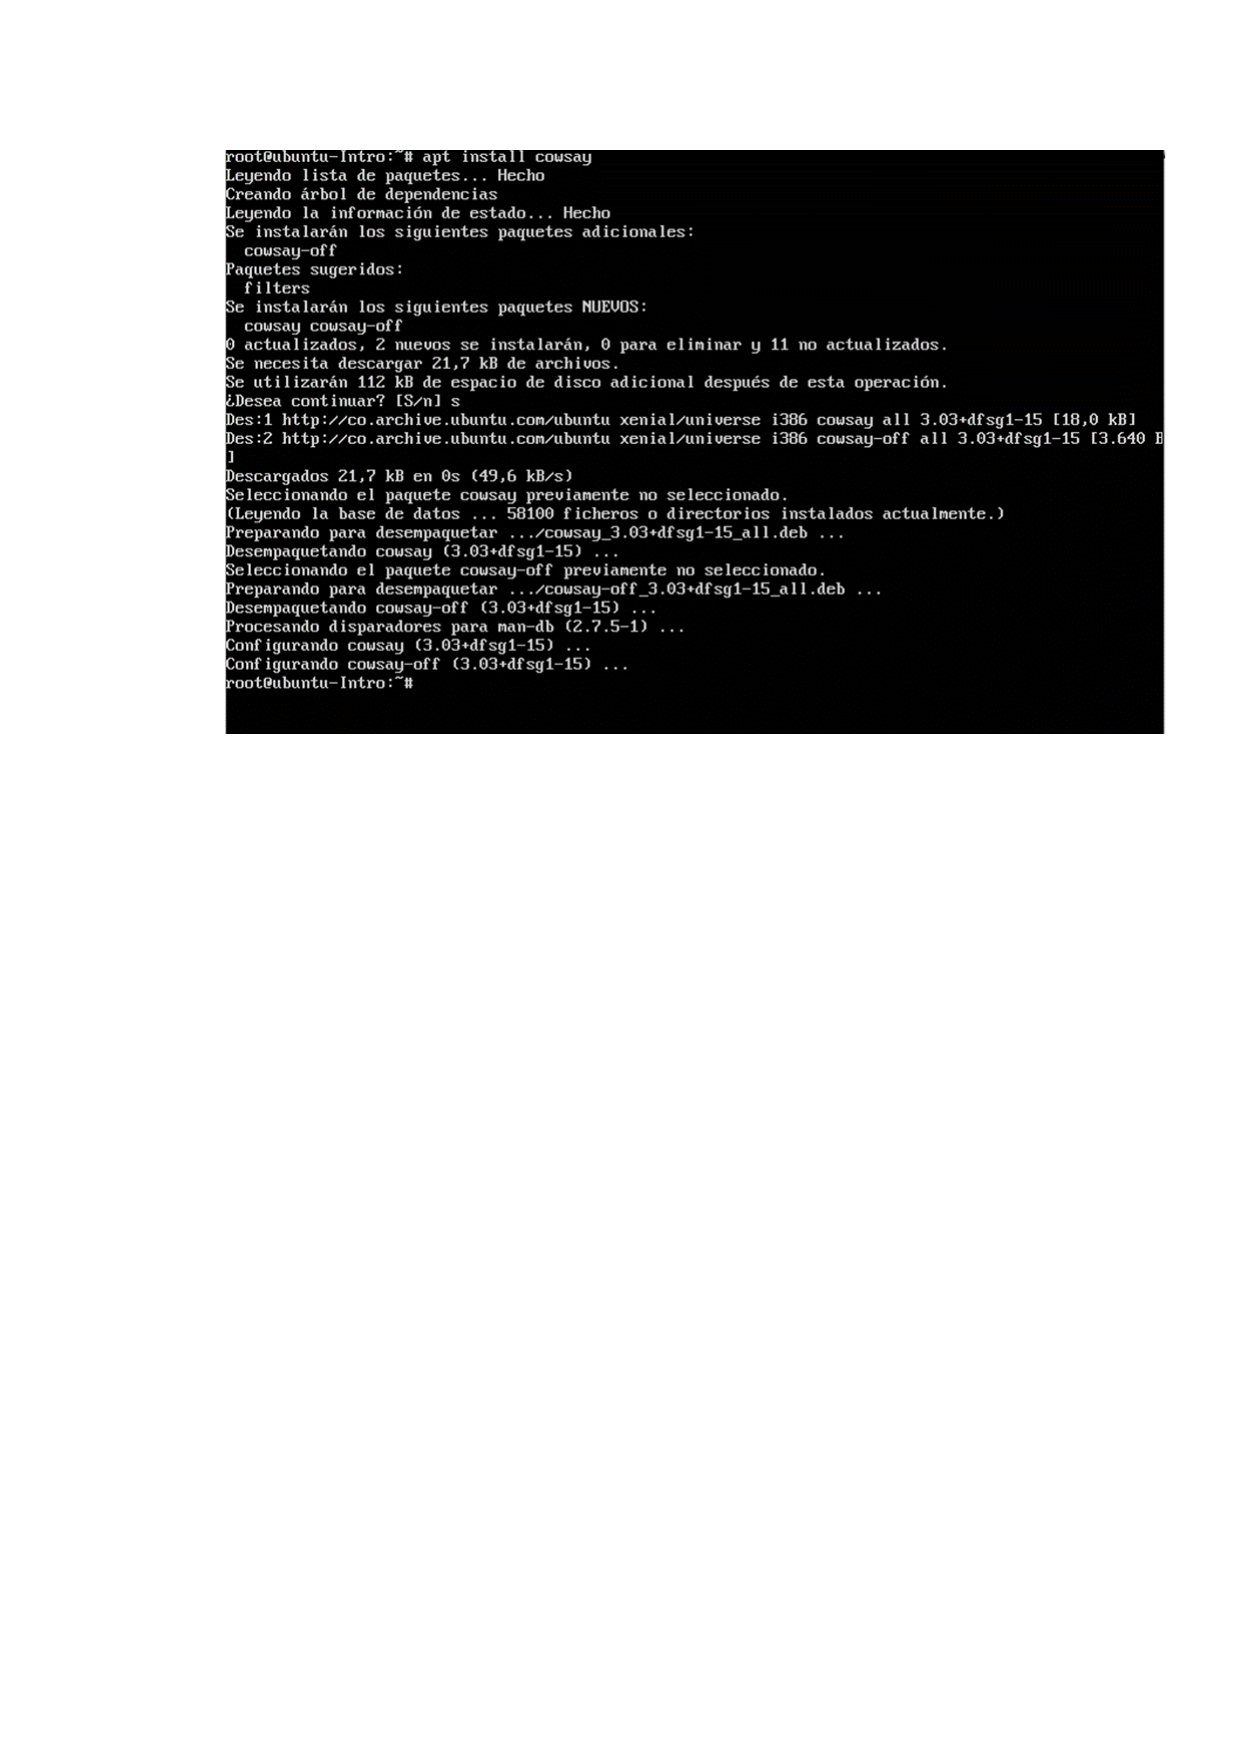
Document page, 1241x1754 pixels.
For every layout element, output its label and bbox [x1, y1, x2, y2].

picture [225, 150, 1166, 734]
